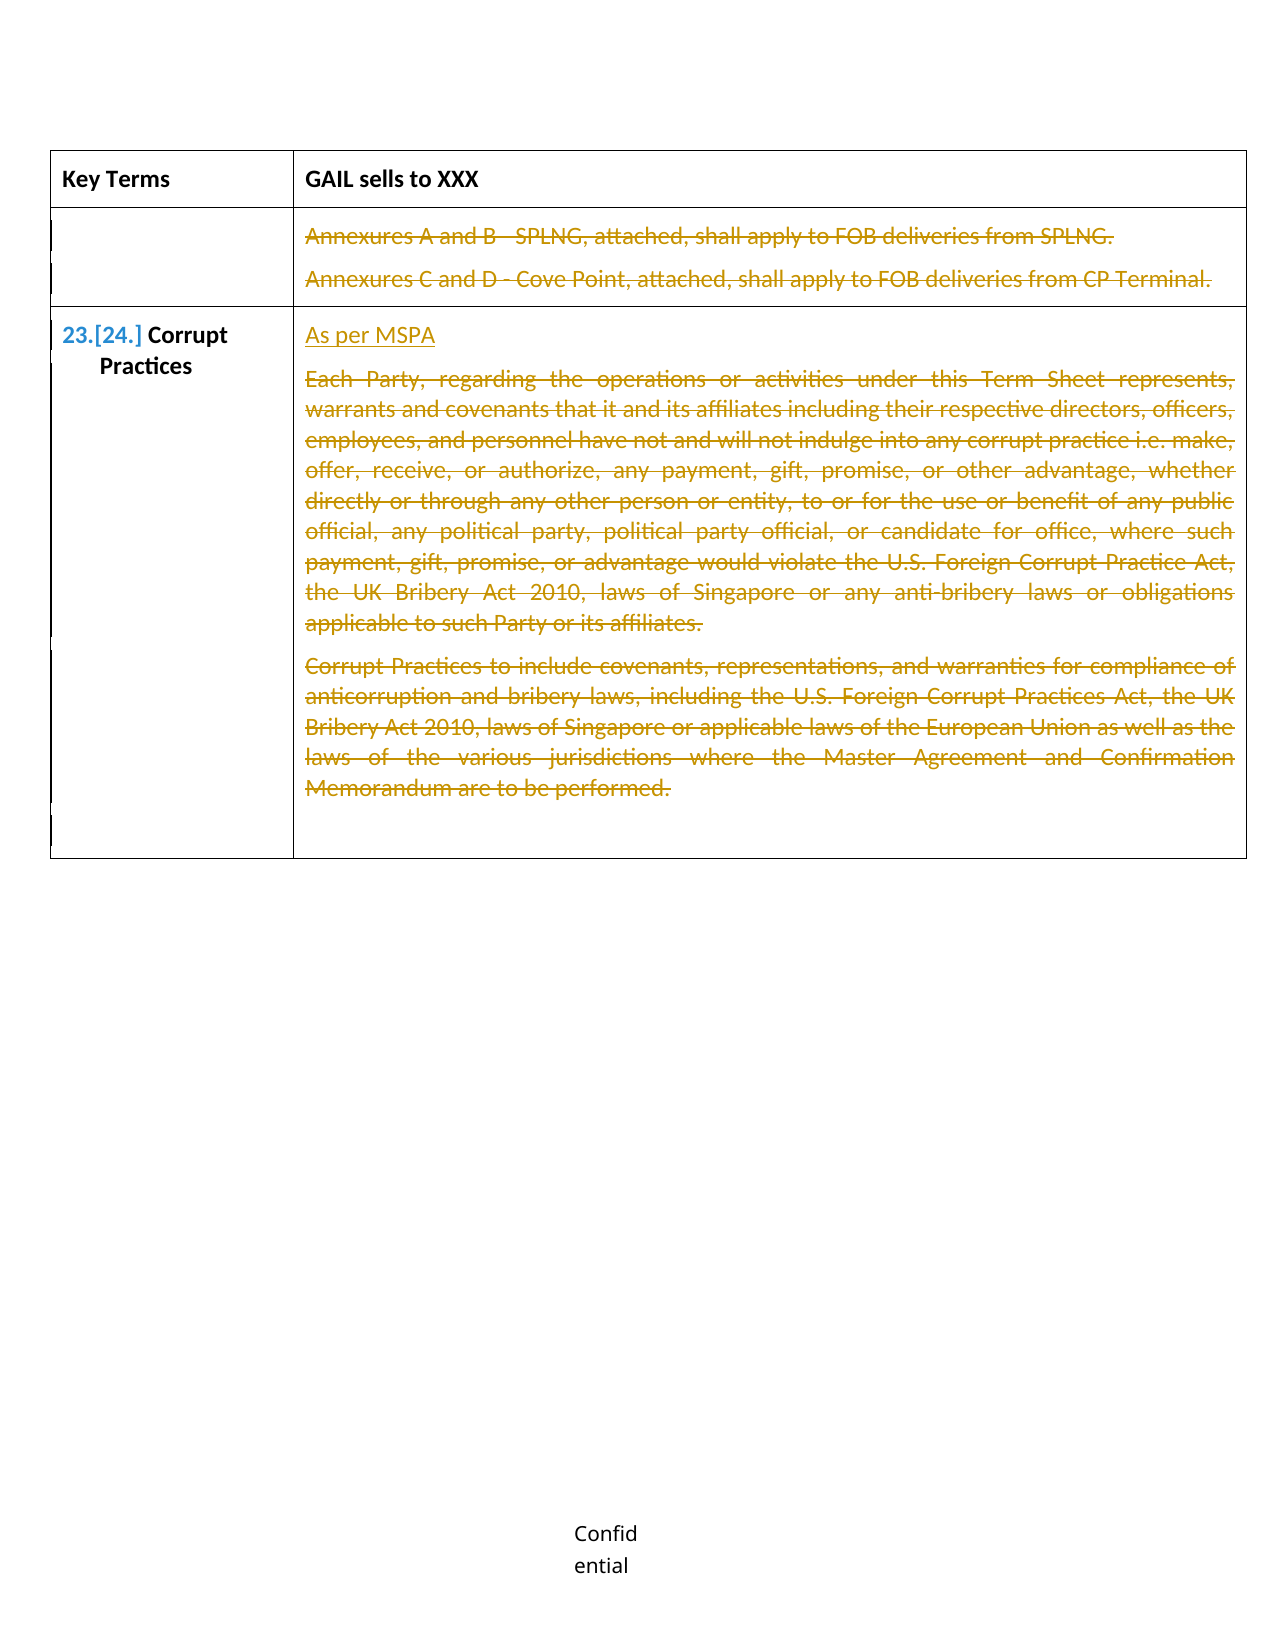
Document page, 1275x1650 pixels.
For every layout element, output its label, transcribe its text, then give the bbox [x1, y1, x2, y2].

table_header GAIL sells to XXX [294, 151, 1246, 207]
table_cell [294, 307, 1246, 858]
table_cell [294, 208, 1246, 306]
table_cell [51, 208, 293, 306]
table_cell Corrupt Practices [51, 307, 293, 858]
table_header Key Terms [51, 151, 293, 207]
